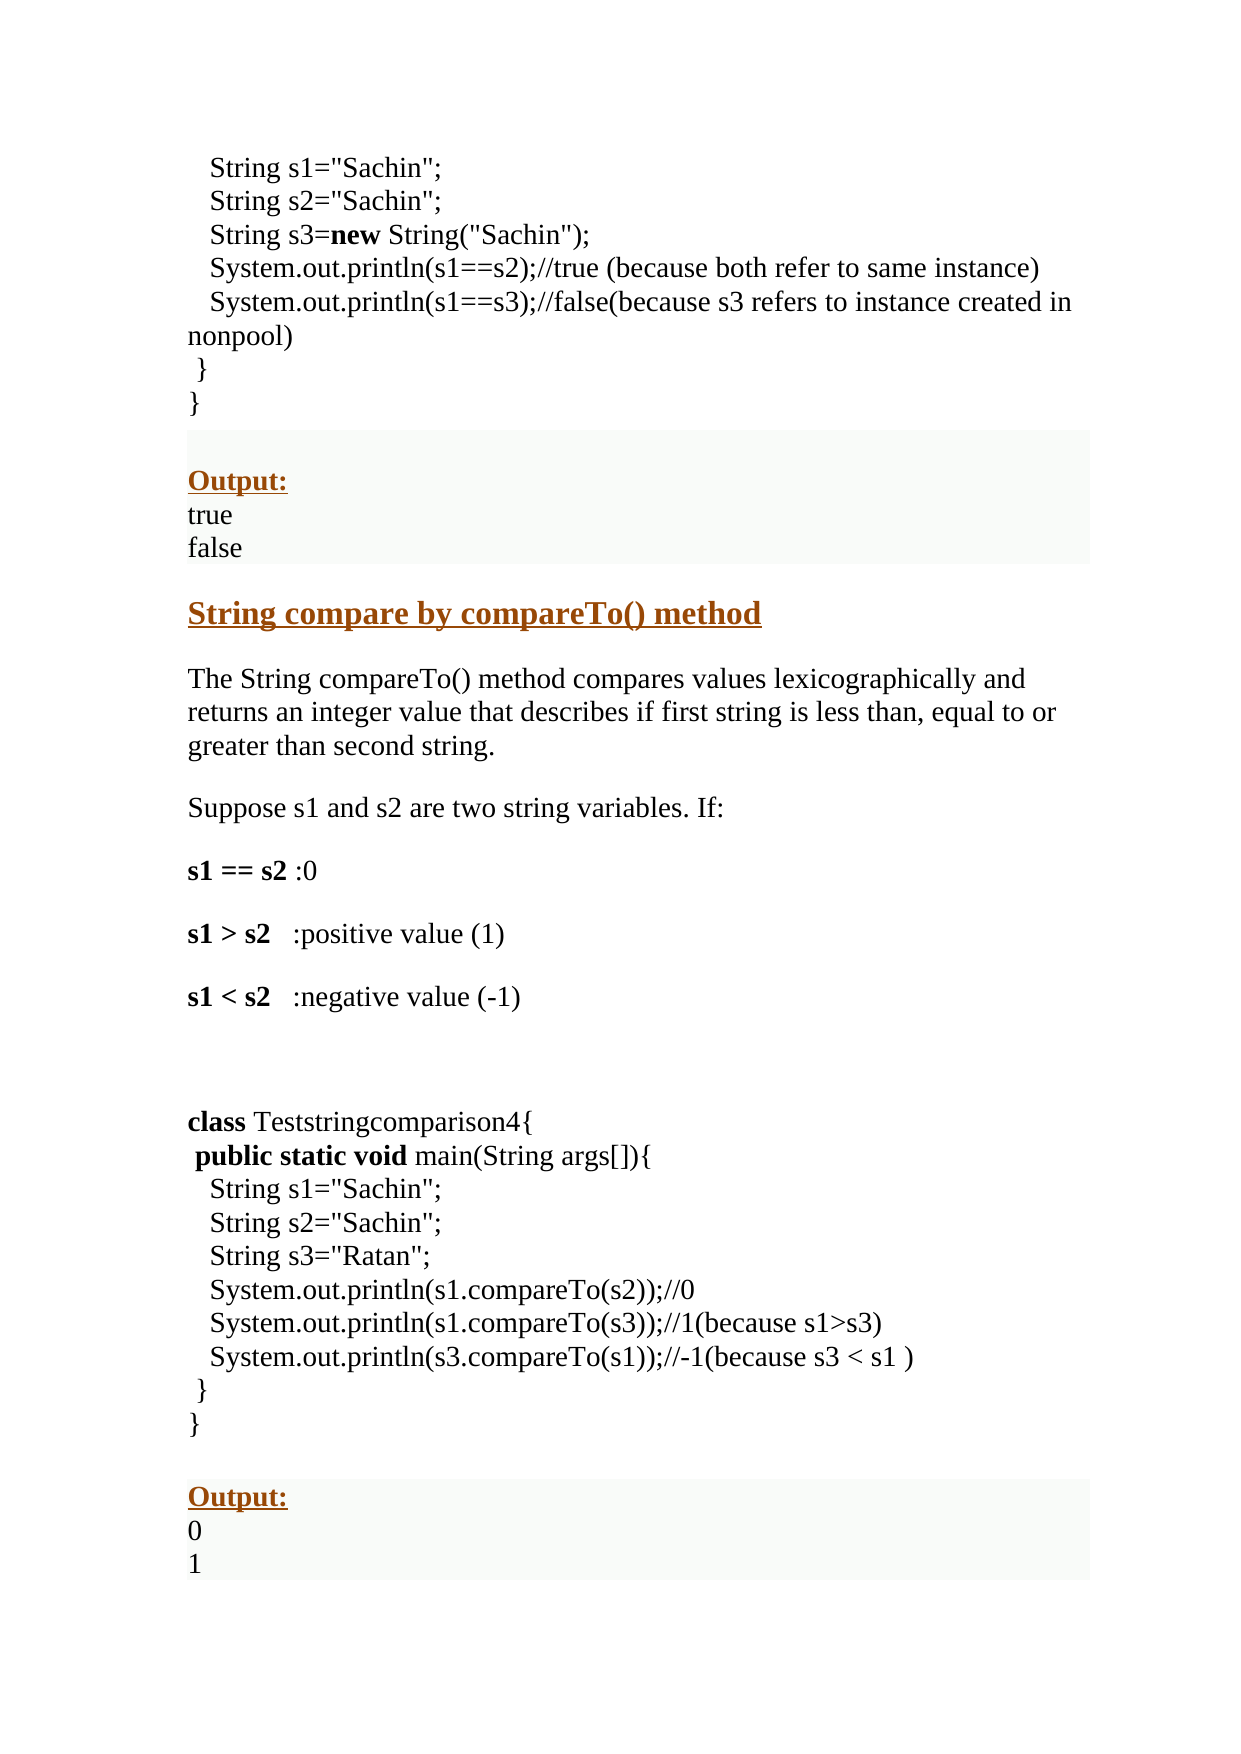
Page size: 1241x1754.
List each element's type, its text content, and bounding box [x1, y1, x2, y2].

text String s2="Sachin"; [187, 1205, 1090, 1238]
text Output: [187, 463, 1090, 497]
text System.out.println(s1.compareTo(s2));//0 [187, 1272, 1090, 1305]
text Output: [187, 1479, 1090, 1513]
text String s2="Sachin"; [187, 183, 1090, 217]
text true [187, 497, 1090, 531]
text String s1="Sachin"; [187, 150, 1090, 183]
text } [187, 385, 1090, 418]
text String s3=new String("Sachin"); [187, 217, 1090, 251]
text class Teststringcomparison4{ [187, 1104, 1090, 1138]
text public static void main(String args[]){ [187, 1138, 1090, 1171]
text false [187, 531, 1090, 564]
text System.out.println(s1==s2);//true (because both refer to same instance) [187, 251, 1090, 284]
text s1 > s2 :positive value (1) [187, 916, 1090, 949]
text } [187, 351, 1090, 385]
text Suppose s1 and s2 are two string variables. If: [187, 791, 1090, 824]
text s1 == s2 :0 [187, 853, 1090, 887]
text System.out.println(s1==s3);//false(because s3 refers to instance created in nonpool) [187, 284, 1090, 351]
text String s3="Ratan"; [187, 1238, 1090, 1272]
text } [187, 1372, 1090, 1406]
text String s1="Sachin"; [187, 1171, 1090, 1205]
text 0 [187, 1513, 1090, 1546]
text System.out.println(s1.compareTo(s3));//1(because s1>s3) [187, 1305, 1090, 1339]
text s1 < s2 :negative value (-1) [187, 979, 1090, 1012]
text String compare by compareTo() method [187, 593, 1090, 632]
text } [187, 1406, 1090, 1439]
text The String compareTo() method compares values lexicographically and returns an integer value that describes if first string is less than, equal to or greater than second string. [187, 661, 1090, 761]
text System.out.println(s3.compareTo(s1));//-1(because s3 < s1 ) [187, 1339, 1090, 1372]
text 1 [187, 1546, 1090, 1580]
